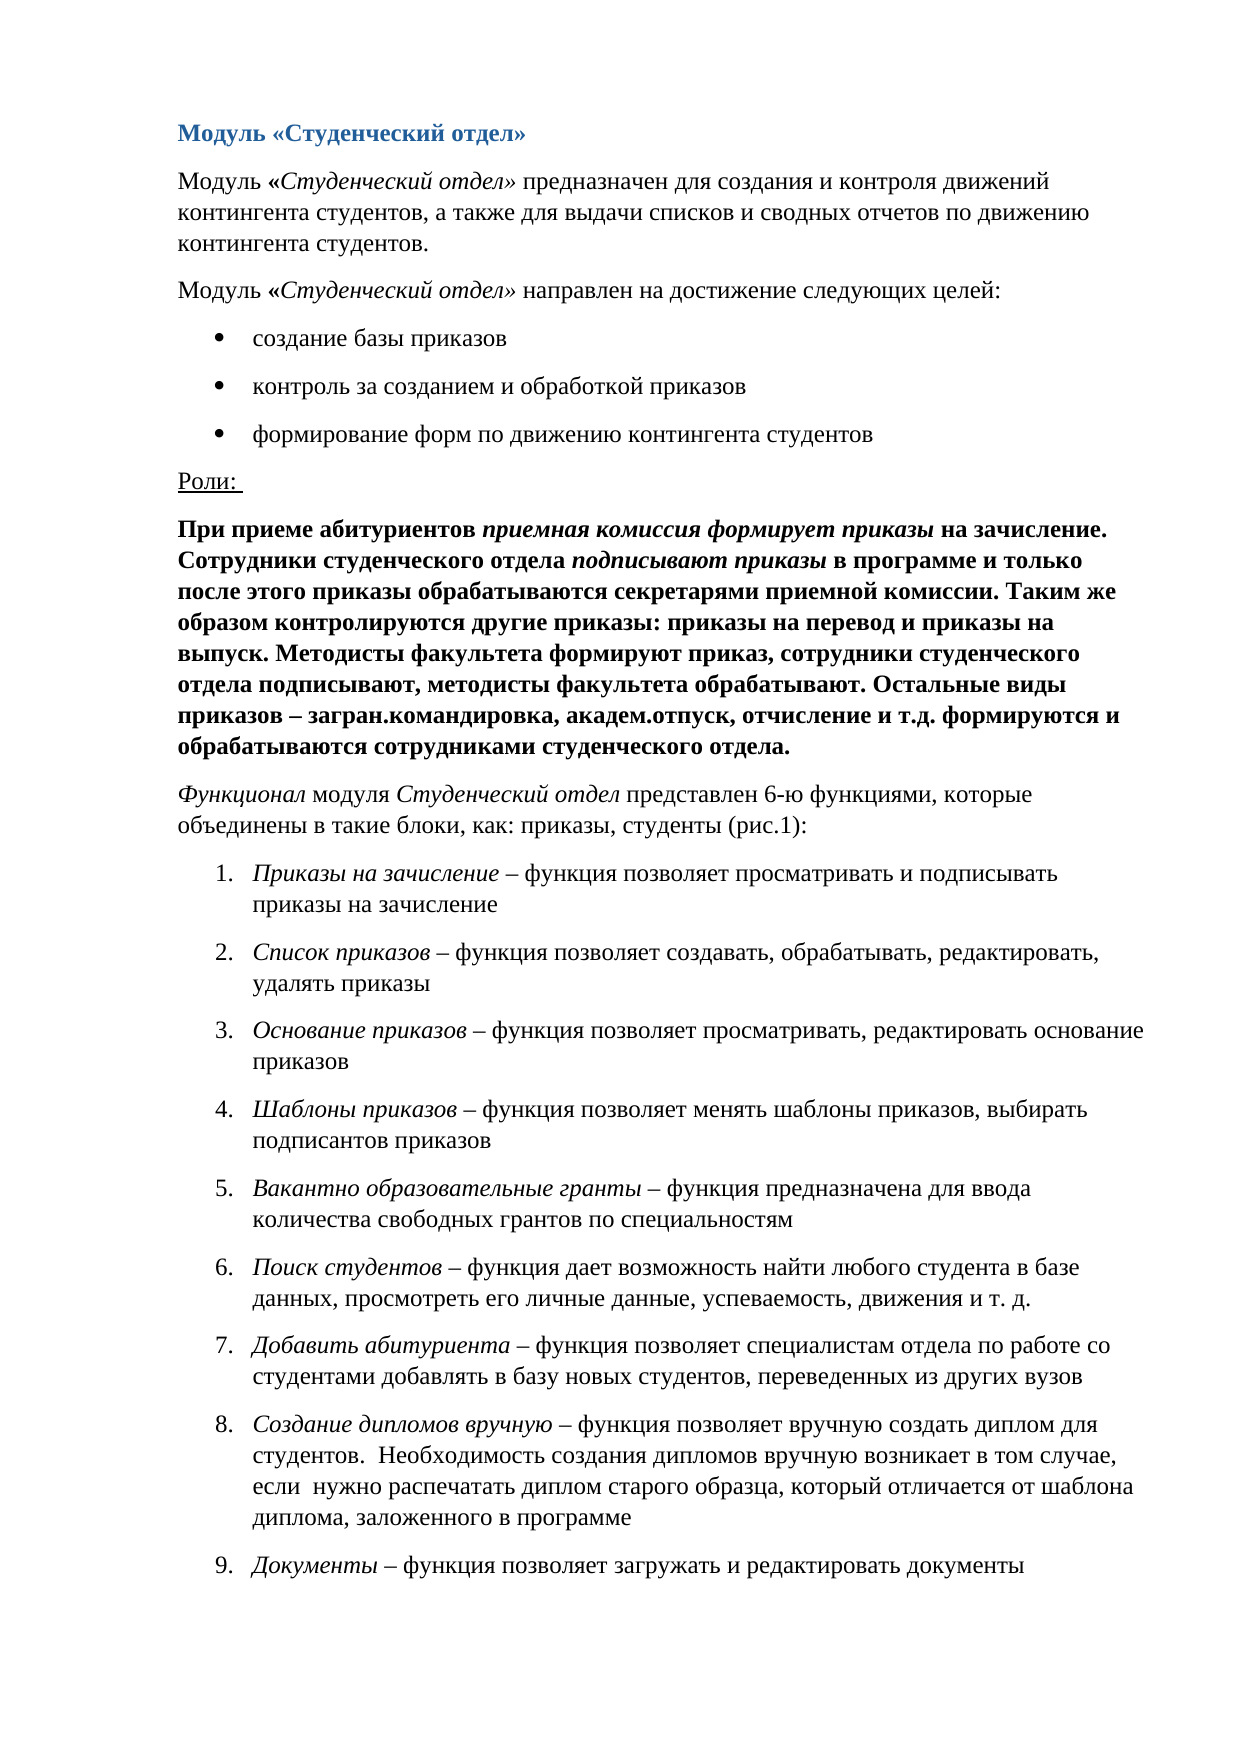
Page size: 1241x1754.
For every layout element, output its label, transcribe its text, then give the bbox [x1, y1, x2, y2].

list Шаблоны приказов – функция позволяет менять шаблоны приказов, выбирать подписантов приказов [215, 1094, 1152, 1154]
list формирование форм по движению контингента студентов [215, 419, 1152, 447]
list контроль за созданием и обработкой приказов [215, 371, 1152, 400]
text Модуль «Студенческий отдел» [177, 118, 1152, 147]
text Модуль «Студенческий отдел» предназначен для создания и контроля движений контингента студентов, а также для выдачи списков и сводных отчетов по движению контингента студентов. [177, 166, 1152, 257]
text Роли: [177, 466, 1152, 495]
list Основание приказов – функция позволяет просматривать, редактировать основание приказов [215, 1015, 1152, 1075]
list Добавить абитуриента – функция позволяет специалистам отдела по работе со студентами добавлять в базу новых студентов, переведенных из других вузов [215, 1330, 1152, 1390]
list Документы – функция позволяет загружать и редактировать документы [215, 1550, 1152, 1579]
text Функционал модуля Студенческий отдел представлен 6-ю функциями, которые объединены в такие блоки, как: приказы, студенты (рис.1): [177, 779, 1152, 839]
text Модуль «Студенческий отдел» направлен на достижение следующих целей: [177, 276, 1152, 304]
list создание базы приказов [215, 323, 1152, 352]
list Вакантно образовательные гранты – функция предназначена для ввода количества свободных грантов по специальностям [215, 1173, 1152, 1233]
list Список приказов – функция позволяет создавать, обрабатывать, редактировать, удалять приказы [215, 937, 1152, 996]
list Создание дипломов вручную – функция позволяет вручную создать диплом для студентов. Необходимость создания дипломов вручную возникает в том случае, если нужно распечатать диплом старого образца, который отличается от шаблона диплома, заложенного в программе [215, 1409, 1152, 1531]
list Поиск студентов – функция дает возможность найти любого студента в базе данных, просмотреть его личные данные, успеваемость, движения и т. д. [215, 1252, 1152, 1311]
list Приказы на зачисление – функция позволяет просматривать и подписывать приказы на зачисление [215, 858, 1152, 918]
text При приеме абитуриентов приемная комиссия формирует приказы на зачисление. Сотрудники студенческого отдела подписывают приказы в программе и только после этого приказы обрабатываются секретарями приемной комиссии. Таким же образом контролируются другие приказы: приказы на перевод и приказы на выпуск. Методисты факультета формируют приказ, сотрудники студенческого отдела подписывают, методисты факультета обрабатывают. Остальные виды приказов – загран.командировка, академ.отпуск, отчисление и т.д. формируются и обрабатываются сотрудниками студенческого отдела. [177, 514, 1152, 760]
